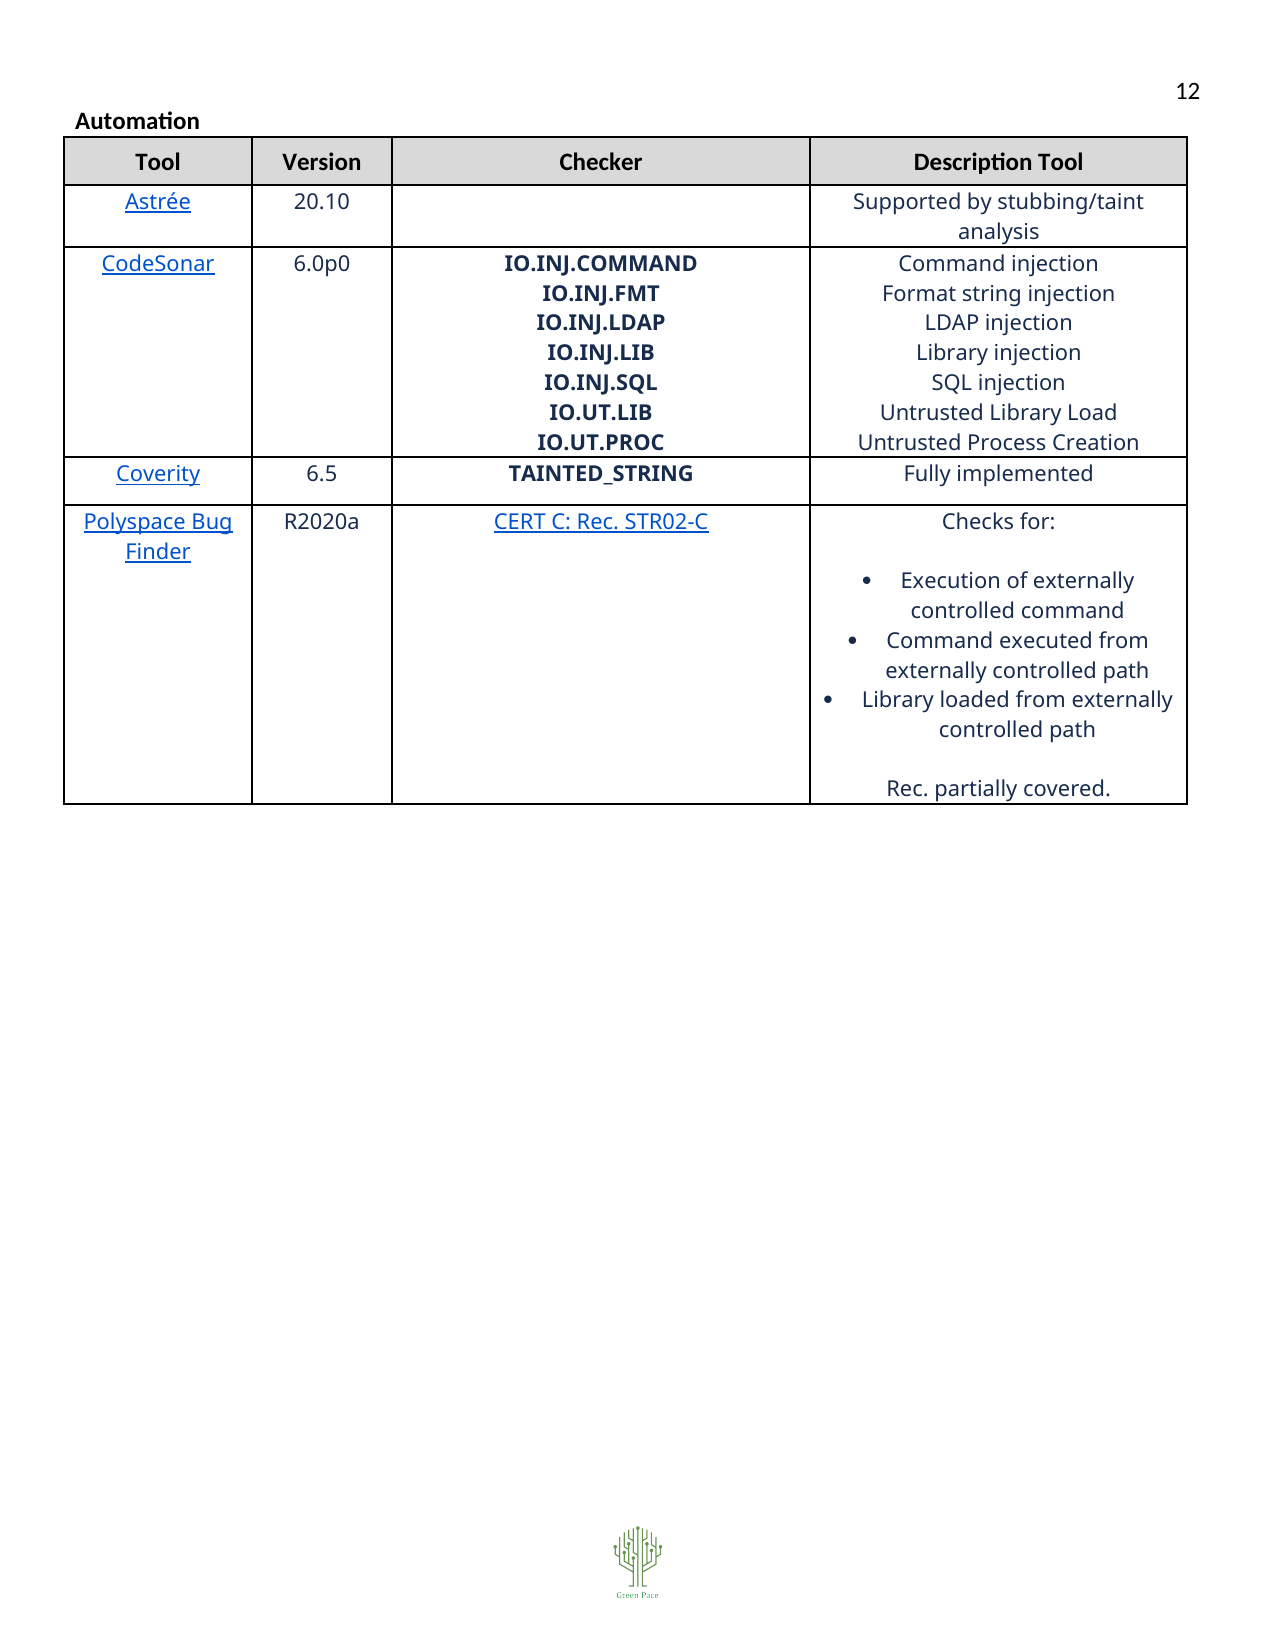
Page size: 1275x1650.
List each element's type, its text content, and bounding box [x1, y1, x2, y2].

table_cell 20.10 [253, 186, 391, 246]
table_cell Polyspace Bug Finder [65, 506, 251, 803]
table_cell R2020a [253, 506, 391, 803]
table_cell Coverity [65, 458, 251, 504]
table_cell Command injection Format string injection LDAP injection Library injection SQL injection Untrusted Library Load Untrusted Process Creation [811, 248, 1186, 456]
table_cell 6.0p0 [253, 248, 391, 456]
table_header Tool [65, 138, 251, 184]
table_cell Supported by stubbing/taint analysis [811, 186, 1186, 246]
table_cell TAINTED_STRING [393, 458, 809, 504]
picture [605, 1521, 670, 1606]
table_cell 6.5 [253, 458, 391, 504]
table_cell [393, 186, 809, 246]
table_cell CERT C: Rec. STR02-C [393, 506, 809, 803]
table_cell IO.INJ.COMMAND IO.INJ.FMT IO.INJ.LDAP IO.INJ.LIB IO.INJ.SQL IO.UT.LIB IO.UT.PROC [393, 248, 809, 456]
table_cell Fully implemented [811, 458, 1186, 504]
table_cell Astrée [65, 186, 251, 246]
table_cell Checks for: Execution of externally controlled command Command executed from externally controlled path Library loaded from externally controlled path Rec. partially covered. [811, 506, 1186, 803]
text Automation [75, 106, 1200, 136]
table_header Checker [393, 138, 809, 184]
table_header Version [253, 138, 391, 184]
table_cell CodeSonar [65, 248, 251, 456]
table_header Description Tool [811, 138, 1186, 184]
